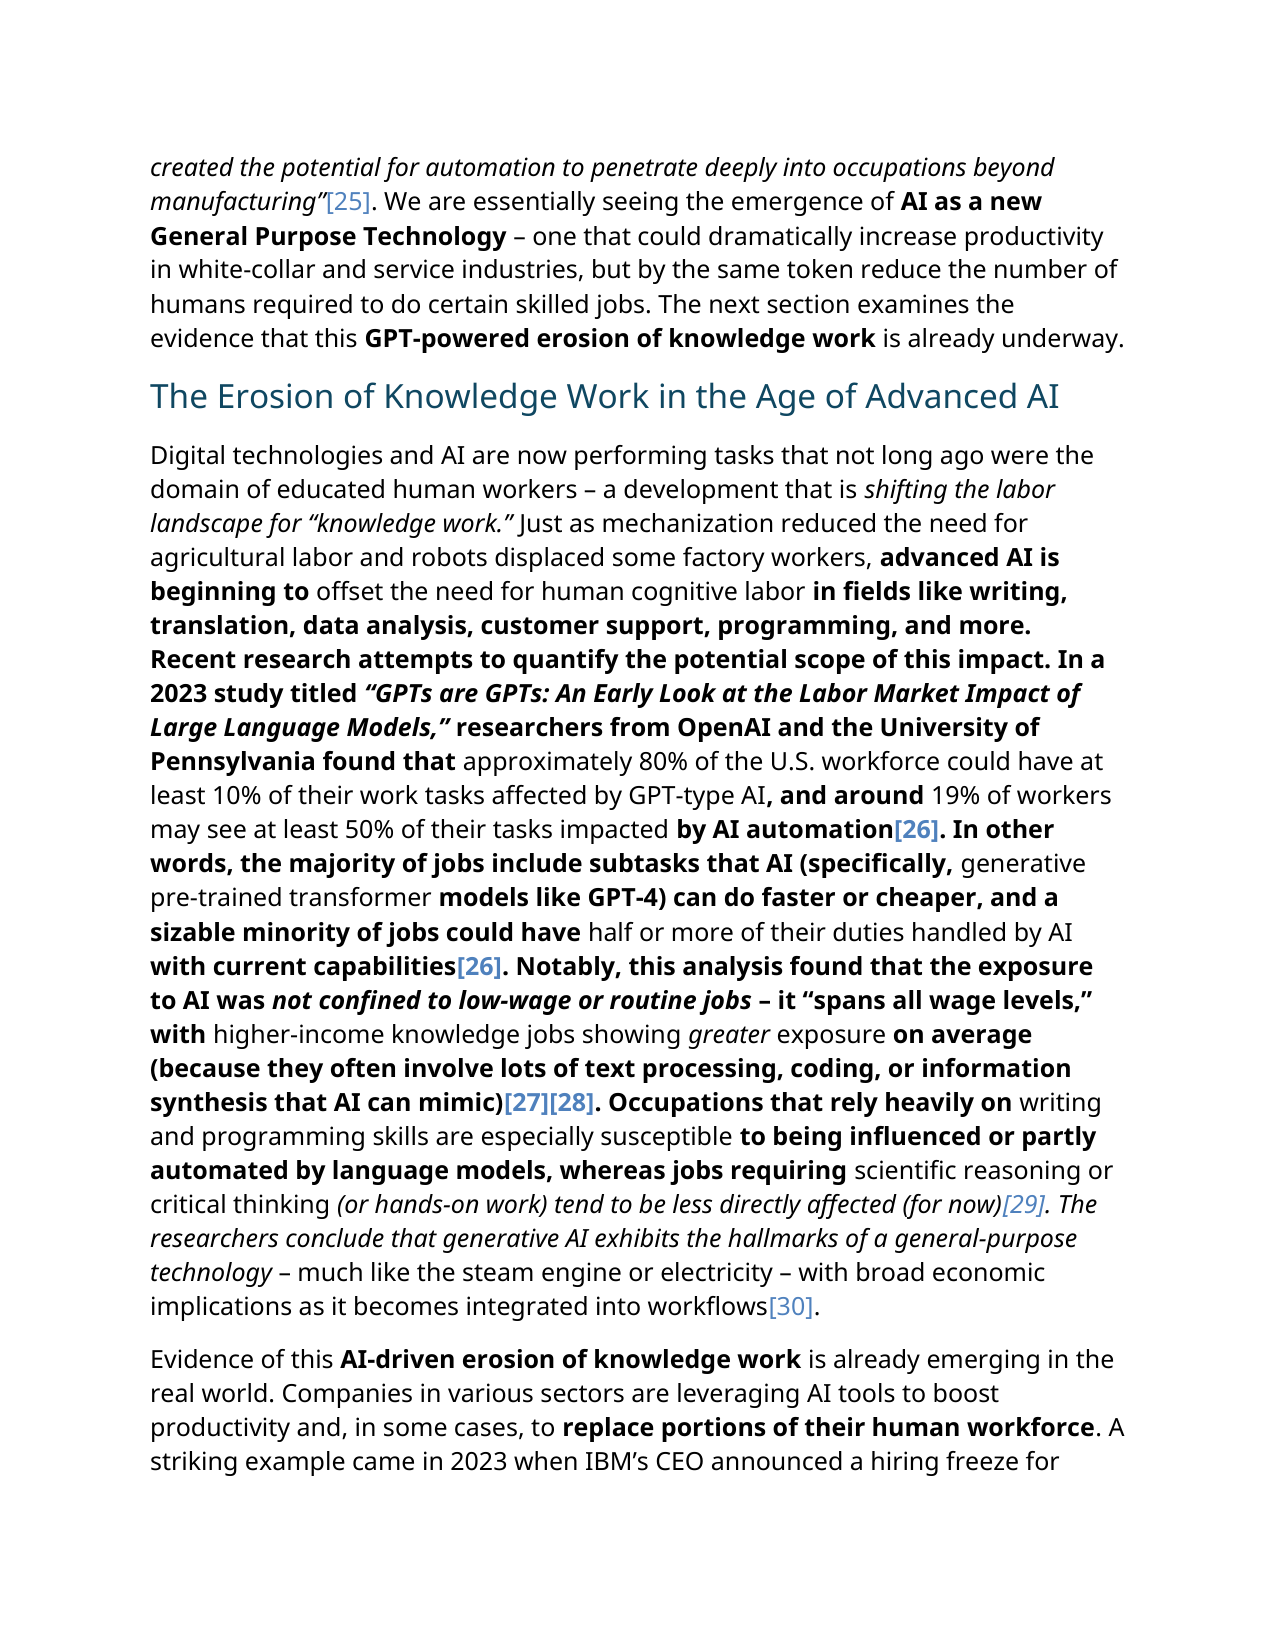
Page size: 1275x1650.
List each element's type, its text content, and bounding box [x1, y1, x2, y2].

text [150, 1342, 1125, 1478]
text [150, 150, 1125, 354]
subtitle The Erosion of Knowledge Work in the Age of Advanced AI [150, 373, 1125, 418]
text Digital technologies and AI are now performing tasks that not long ago were the domain of educated human workers – a development that is shifting the labor landscape for “knowledge work.” Just as mechanization reduced the need for agricultural labor and robots displaced some factory workers, advanced AI is beginning to offset the need for human cognitive labor in fields like writing, translation, data analysis, customer support, programming, and more. Recent research attempts to quantify the potential scope of this impact. In a 2023 study titled “GPTs are GPTs: An Early Look at the Labor Market Impact of Large Language Models,” researchers from OpenAI and the University of Pennsylvania found that approximately 80% of the U.S. workforce could have at least 10% of their work tasks affected by GPT-type AI, and around 19% of workers may see at least 50% of their tasks impacted by AI automation[26]. In other words, the majority of jobs include subtasks that AI (specifically, generative pre-trained transformer models like GPT-4) can do faster or cheaper, and a sizable minority of jobs could have half or more of their duties handled by AI with current capabilities[26]. Notably, this analysis found that the exposure to AI was not confined to low-wage or routine jobs – it “spans all wage levels,” with higher-income knowledge jobs showing greater exposure on average (because they often involve lots of text processing, coding, or information synthesis that AI can mimic)[27][28]. Occupations that rely heavily on writing and programming skills are especially susceptible to being influenced or partly automated by language models, whereas jobs requiring scientific reasoning or critical thinking (or hands-on work) tend to be less directly affected (for now)[29]. The researchers conclude that generative AI exhibits the hallmarks of a general-purpose technology – much like the steam engine or electricity – with broad economic implications as it becomes integrated into workflows[30]. [150, 437, 1125, 1323]
